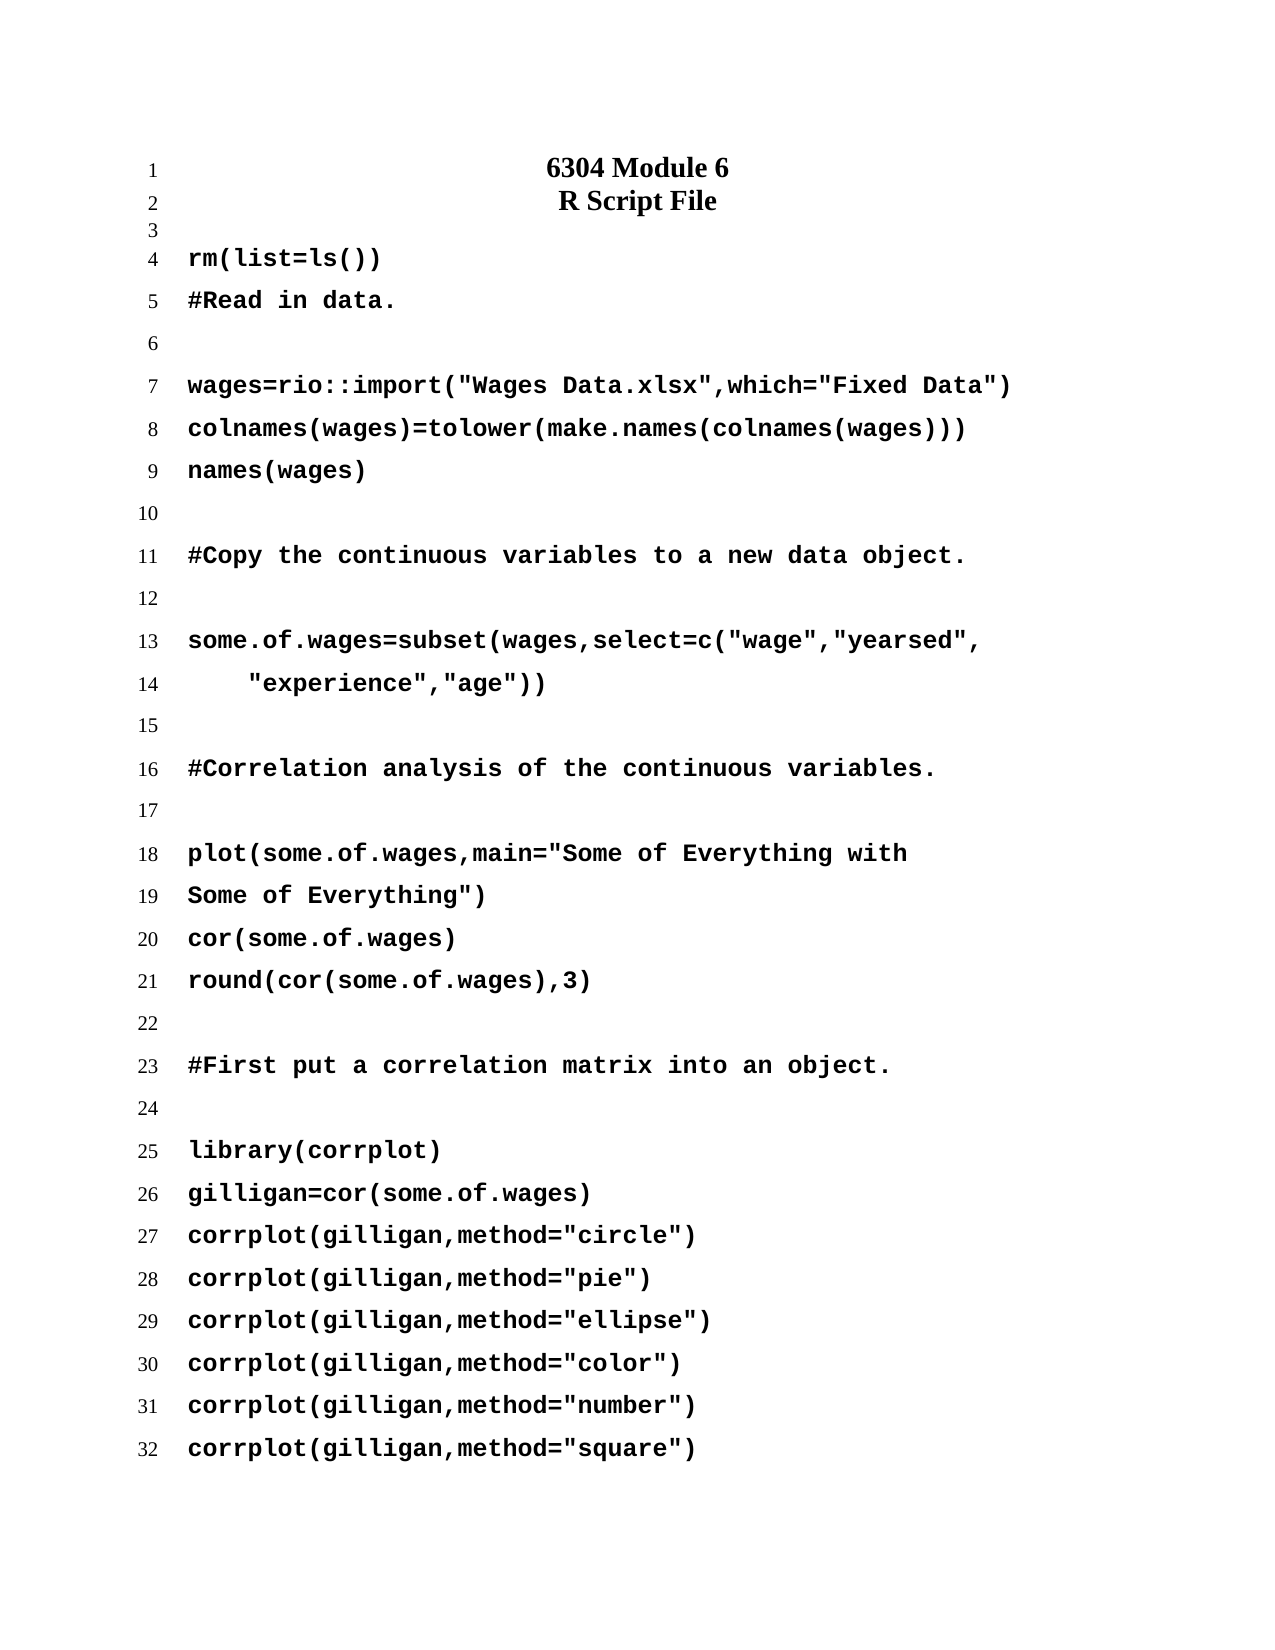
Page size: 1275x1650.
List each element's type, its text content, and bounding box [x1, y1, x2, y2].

text corrplot(gilligan,method="circle") [187, 1223, 1087, 1251]
text plot(some.of.wages,main="Some of Everything with [187, 840, 1087, 869]
text corrplot(gilligan,method="number") [187, 1393, 1087, 1421]
text gilligan=cor(some.of.wages) [187, 1180, 1087, 1209]
text corrplot(gilligan,method="pie") [187, 1265, 1087, 1294]
text library(corrplot) [187, 1138, 1087, 1166]
text #Correlation analysis of the continuous variables. [187, 755, 1087, 784]
text colnames(wages)=tolower(make.names(colnames(wages))) [187, 415, 1087, 444]
text corrplot(gilligan,method="color") [187, 1350, 1087, 1379]
text Some of Everything") [187, 883, 1087, 911]
text some.of.wages=subset(wages,select=c("wage","yearsed", [187, 628, 1087, 656]
text cor(some.of.wages) [187, 925, 1087, 954]
text R Script File [187, 183, 1087, 217]
text rm(list=ls()) [187, 245, 1087, 274]
text #Copy the continuous variables to a new data object. [187, 543, 1087, 571]
text wages=rio::import("Wages Data.xlsx",which="Fixed Data") [187, 373, 1087, 401]
text corrplot(gilligan,method="square") [187, 1435, 1087, 1464]
text #Read in data. [187, 288, 1087, 316]
text "experience","age")) [187, 670, 1087, 699]
text names(wages) [187, 458, 1087, 486]
text corrplot(gilligan,method="ellipse") [187, 1308, 1087, 1336]
text round(cor(some.of.wages),3) [187, 968, 1087, 996]
text #First put a correlation matrix into an object. [187, 1053, 1087, 1081]
text 6304 Module 6 [187, 150, 1087, 183]
